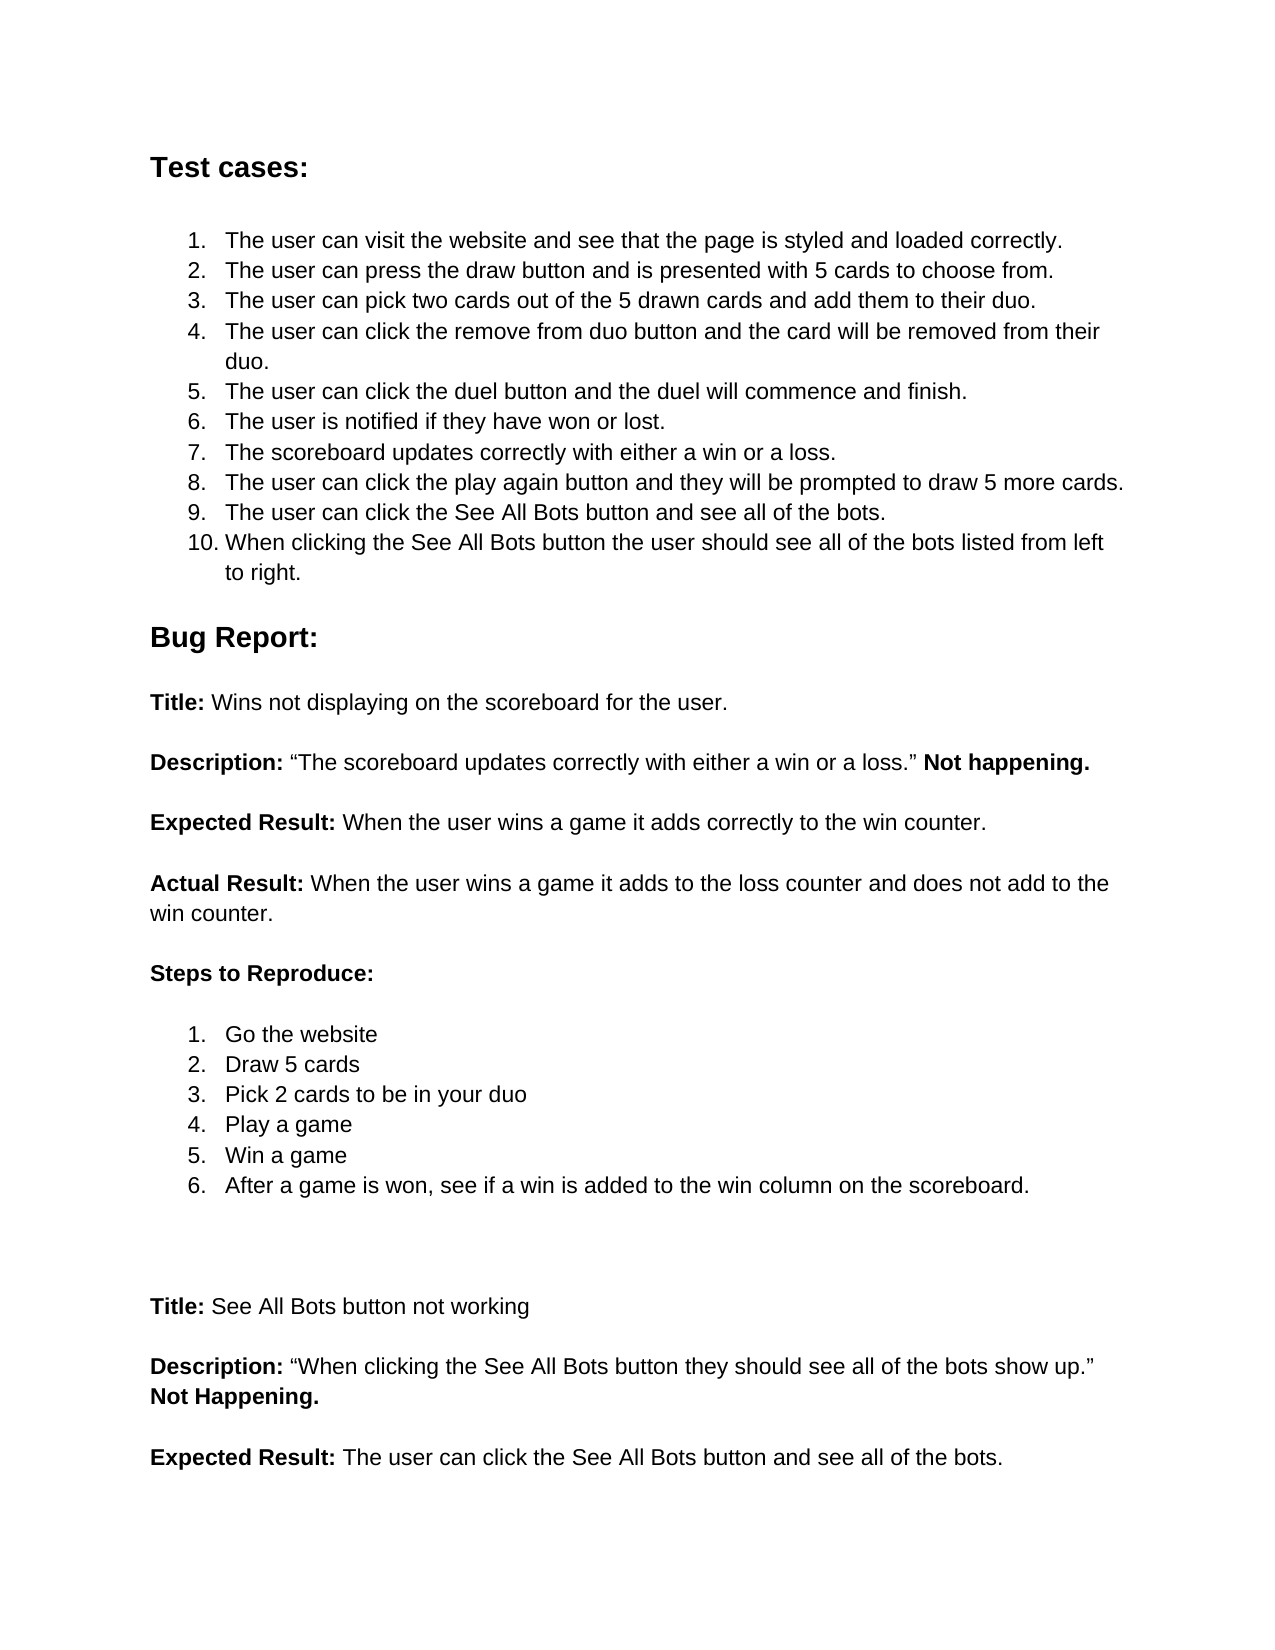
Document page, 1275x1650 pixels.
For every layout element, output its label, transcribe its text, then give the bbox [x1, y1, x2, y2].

list The user is notified if they have won or lost. [187, 408, 1125, 435]
text Description: “When clicking the See All Bots button they should see all of the bots show up.” Not Happening. [150, 1353, 1125, 1410]
text Title: Wins not displaying on the scoreboard for the user. [150, 688, 1125, 715]
list The user can click the remove from duo button and the card will be removed from their duo. [187, 318, 1125, 374]
text Bug Report: [150, 620, 1125, 653]
text Expected Result: The user can click the See All Bots button and see all of the bots. [150, 1444, 1125, 1470]
list When clicking the See All Bots button the user should see all of the bots listed from left to right. [187, 529, 1125, 586]
list The user can click the See All Bots button and see all of the bots. [187, 499, 1125, 525]
list Draw 5 cards [187, 1051, 1125, 1077]
list Pick 2 cards to be in your duo [187, 1081, 1125, 1108]
list Win a game [187, 1142, 1125, 1168]
list After a game is won, see if a win is added to the win column on the scoreboard. [187, 1172, 1125, 1198]
list The user can press the draw button and is presented with 5 cards to choose from. [187, 257, 1125, 284]
list The user can visit the website and see that the page is styled and loaded correctly. [187, 227, 1125, 253]
list The user can click the play again button and they will be prompted to draw 5 more cards. [187, 469, 1125, 495]
text Steps to Reproduce: [150, 960, 1125, 987]
list The user can pick two cards out of the 5 drawn cards and add them to their duo. [187, 287, 1125, 314]
text Expected Result: When the user wins a game it adds correctly to the win counter. [150, 809, 1125, 836]
list The scoreboard updates correctly with either a win or a loss. [187, 438, 1125, 465]
text Description: “The scoreboard updates correctly with either a win or a loss.” Not happening. [150, 749, 1125, 775]
text Actual Result: When the user wins a game it adds to the loss counter and does not add to the win counter. [150, 870, 1125, 926]
list Go the website [187, 1021, 1125, 1047]
text Title: See All Bots button not working [150, 1293, 1125, 1319]
list Play a game [187, 1111, 1125, 1138]
list The user can click the duel button and the duel will commence and finish. [187, 378, 1125, 404]
text Test cases: [150, 150, 1125, 183]
